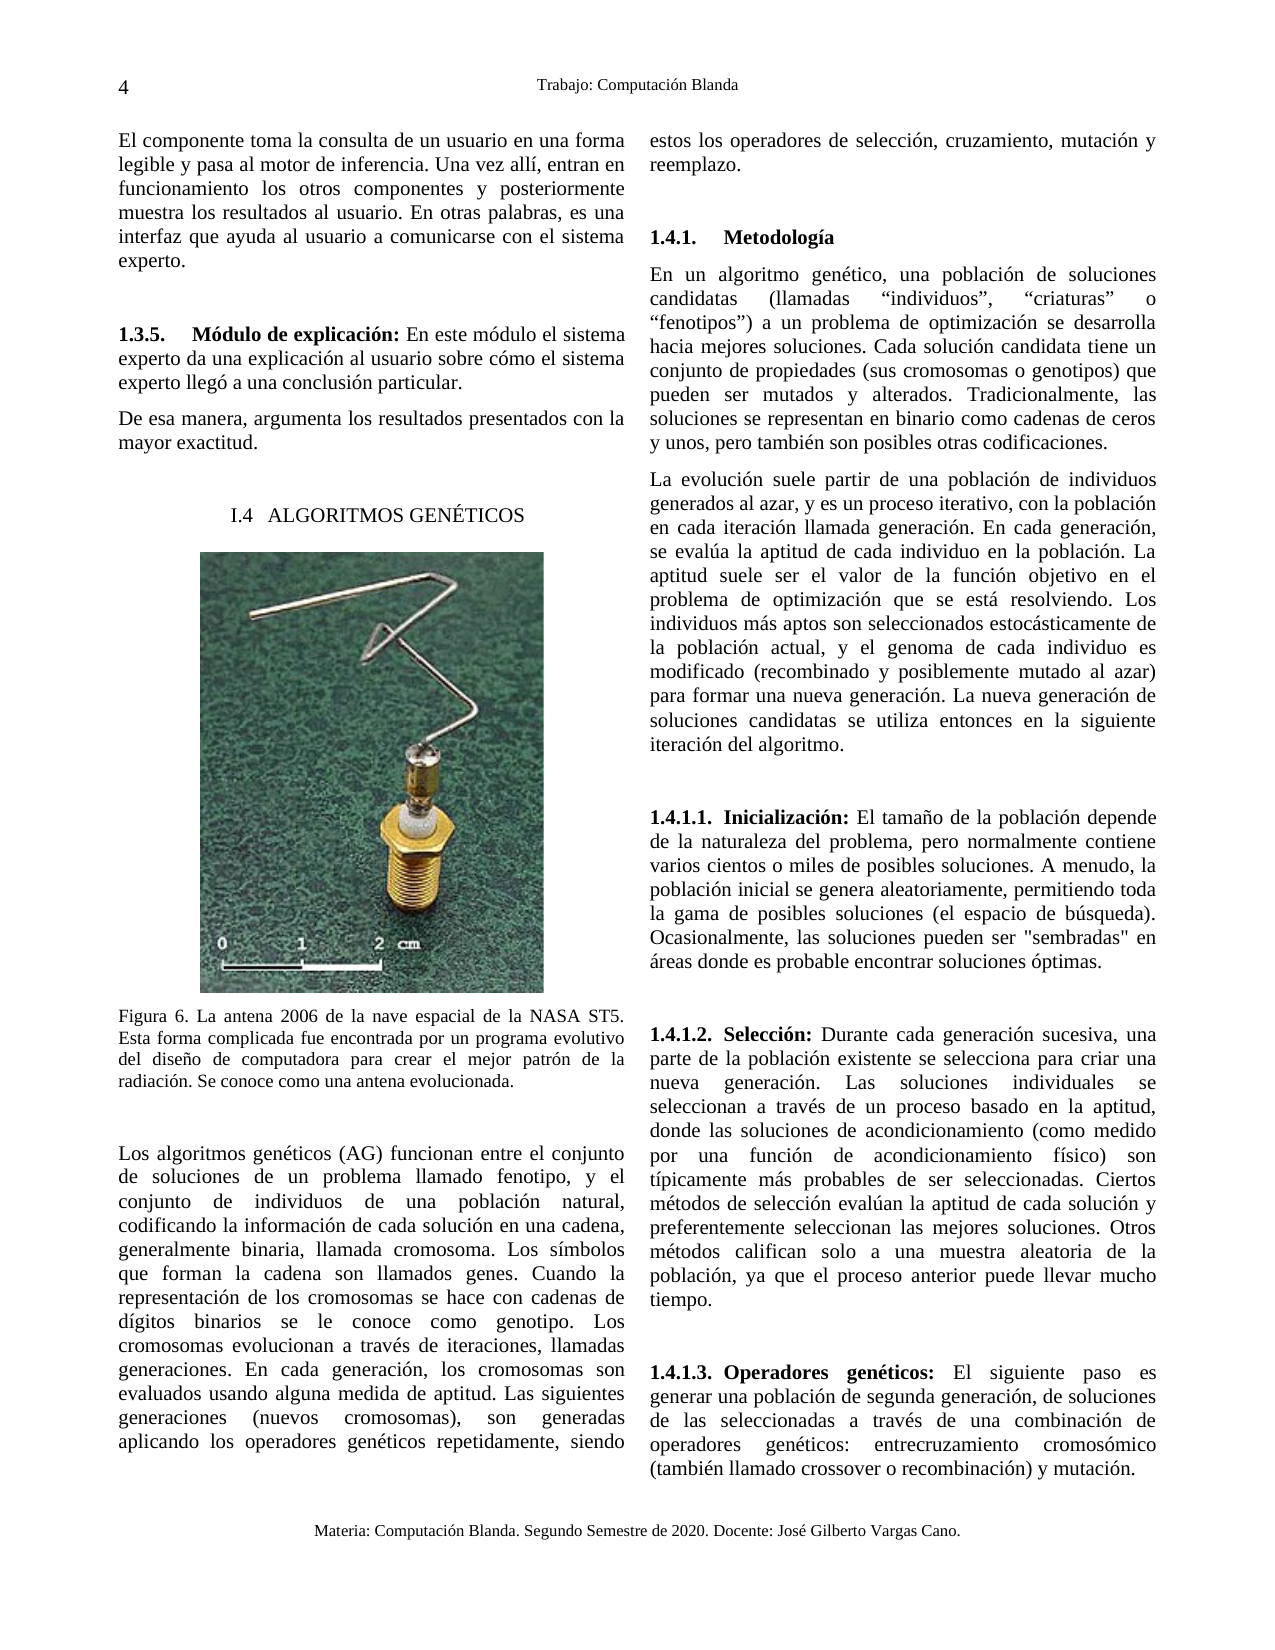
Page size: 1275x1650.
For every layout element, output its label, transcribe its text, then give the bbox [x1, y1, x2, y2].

list 1.4.1.1. Inicialización: El tamaño de la población depende de la naturaleza del problema, pero normalmente contiene varios cientos o miles de posibles soluciones. A menudo, la población inicial se genera aleatoriamente, permitiendo toda la gama de posibles soluciones (el espacio de búsqueda). Ocasionalmente, las soluciones pueden ser "sembradas" en áreas donde es probable encontrar soluciones óptimas. [649, 805, 1157, 973]
list 1.4.1.2. Selección: Durante cada generación sucesiva, una parte de la población existente se selecciona para criar una nueva generación. Las soluciones individuales se seleccionan a través de un proceso basado en la aptitud, donde las soluciones de acondicionamiento (como medido por una función de acondicionamiento físico) son típicamente más probables de ser seleccionadas. Ciertos métodos de selección evalúan la aptitud de cada solución y preferentemente seleccionan las mejores soluciones. Otros métodos califican solo a una muestra aleatoria de la población, ya que el proceso anterior puede llevar mucho tiempo. [649, 1022, 1157, 1311]
list 1.4.1. Metodología [649, 225, 1157, 249]
list Figura 6. La antena 2006 de la nave espacial de la NASA ST5. Esta forma complicada fue encontrada por un programa evolutivo del diseño de computadora para crear el mejor patrón de la radiación. Se conoce como una antena evolucionada. [118, 1005, 625, 1091]
list ALGORITMOS GENÉTICOS [230, 503, 625, 527]
list 1.3.5. Módulo de explicación: En este módulo el sistema experto da una explicación al usuario sobre cómo el sistema experto llegó a una conclusión particular. [118, 322, 625, 394]
list De esa manera, argumenta los resultados presentados con la mayor exactitud. [118, 406, 625, 454]
list La evolución suele partir de una población de individuos generados al azar, y es un proceso iterativo, con la población en cada iteración llamada generación. En cada generación, se evalúa la aptitud de cada individuo en la población. La aptitud suele ser el valor de la función objetivo en el problema de optimización que se está resolviendo. Los individuos más aptos son seleccionados estocásticamente de la población actual, y el genoma de cada individuo es modificado (recombinado y posiblemente mutado al azar) para formar una nueva generación. La nueva generación de soluciones candidatas se utiliza entonces en la siguiente iteración del algoritmo. [649, 467, 1157, 756]
list Los algoritmos genéticos (AG) funcionan entre el conjunto de soluciones de un problema llamado fenotipo, y el conjunto de individuos de una población natural, codificando la información de cada solución en una cadena, generalmente binaria, llamada cromosoma. Los símbolos que forman la cadena son llamados genes. Cuando la representación de los cromosomas se hace con cadenas de dígitos binarios se le conoce como genotipo. Los cromosomas evolucionan a través de iteraciones, llamadas generaciones. En cada generación, los cromosomas son evaluados usando alguna medida de aptitud. Las siguientes generaciones (nuevos cromosomas), son generadas aplicando los operadores genéticos repetidamente, siendo estos los operadores de selección, cruzamiento, mutación y reemplazo. [118, 1140, 625, 1453]
picture [200, 552, 544, 993]
list El componente toma la consulta de un usuario en una forma legible y pasa al motor de inferencia. Una vez allí, entran en funcionamiento los otros componentes y posteriormente muestra los resultados al usuario. En otras palabras, es una interfaz que ayuda al usuario a comunicarse con el sistema experto. [118, 128, 625, 272]
list En un algoritmo genético, una población de soluciones candidatas (llamadas “individuos”, “criaturas” o “fenotipos”) a un problema de optimización se desarrolla hacia mejores soluciones. Cada solución candidata tiene un conjunto de propiedades (sus cromosomas o genotipos) que pueden ser mutados y alterados. Tradicionalmente, las soluciones se representan en binario como cadenas de ceros y unos, pero también son posibles otras codificaciones. [649, 262, 1157, 454]
list 1.4.1.3. Operadores genéticos: El siguiente paso es generar una población de segunda generación, de soluciones de las seleccionadas a través de una combinación de operadores genéticos: entrecruzamiento cromosómico (también llamado crossover o recombinación) y mutación. [649, 1360, 1157, 1480]
